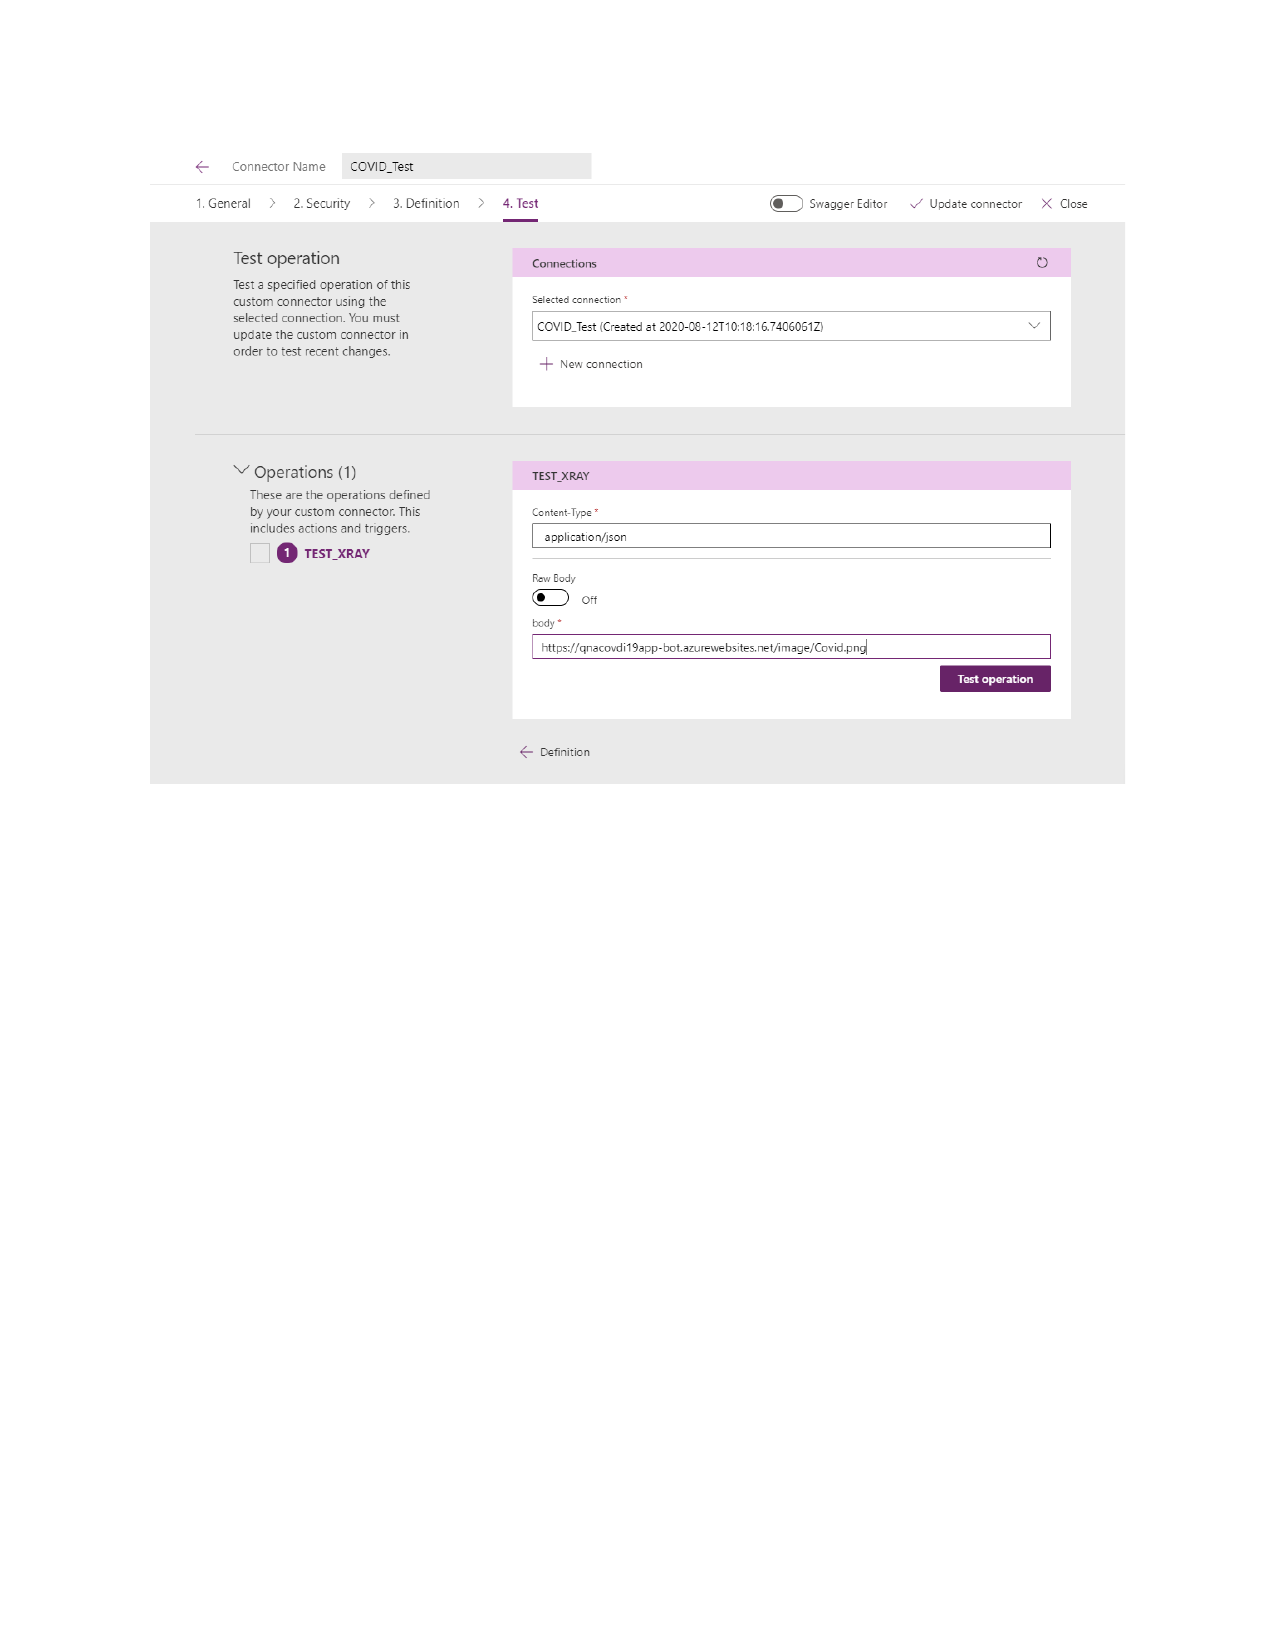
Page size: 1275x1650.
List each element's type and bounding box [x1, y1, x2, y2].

picture [150, 150, 1125, 784]
